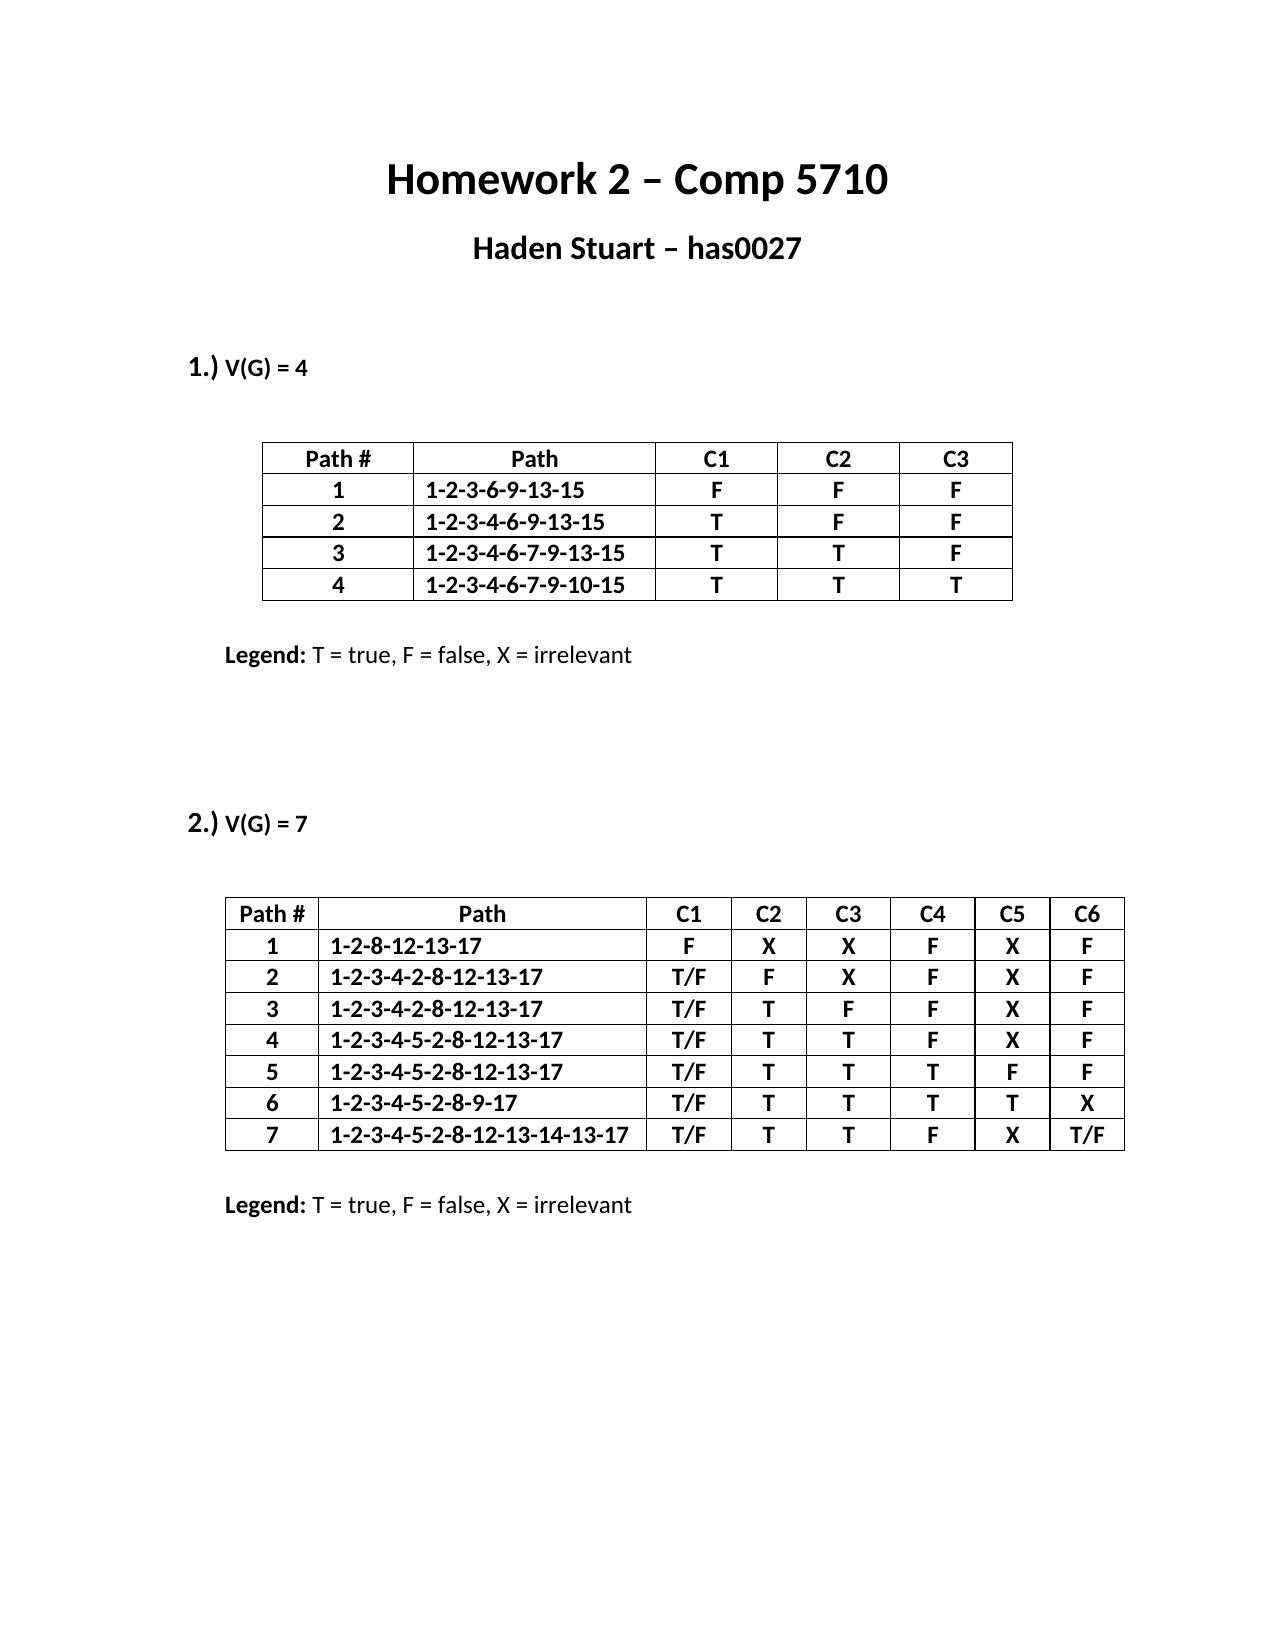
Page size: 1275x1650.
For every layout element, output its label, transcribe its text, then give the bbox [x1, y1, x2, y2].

table_cell 1-2-3-4-2-8-12-13-17 [319, 993, 646, 1023]
table_cell T/F [647, 1088, 731, 1118]
table_cell 1 [263, 474, 413, 505]
table_cell 1-2-3-4-5-2-8-12-13-17 [319, 1025, 646, 1055]
table_cell X [976, 930, 1049, 960]
table_cell 1 [226, 930, 318, 960]
table_cell T [807, 1088, 890, 1118]
table_cell F [1051, 930, 1124, 960]
table_cell T/F [647, 1056, 731, 1087]
table_cell T [732, 1088, 806, 1118]
list Legend: T = true, F = false, X = irrelevant [225, 1189, 1125, 1220]
table_header C3 [900, 443, 1012, 473]
table_cell X [976, 961, 1049, 992]
table_cell 1-2-3-4-5-2-8-9-17 [319, 1088, 646, 1118]
table_cell 4 [263, 569, 413, 599]
table_cell 3 [263, 538, 413, 568]
list V(G) = 7 [187, 804, 1125, 839]
table_cell F [778, 506, 899, 536]
table_cell T [656, 538, 777, 568]
table_cell T [976, 1088, 1049, 1118]
table_cell T [807, 1119, 890, 1150]
table_cell F [656, 474, 777, 505]
table_cell T [778, 538, 899, 568]
table_cell T/F [647, 993, 731, 1023]
table_cell X [807, 961, 890, 992]
table_cell T [891, 1056, 974, 1087]
table_cell 1-2-3-4-6-7-9-10-15 [414, 569, 655, 599]
table_cell T [656, 569, 777, 599]
table_cell F [647, 930, 731, 960]
table_cell F [1051, 1056, 1124, 1087]
table_cell T/F [647, 1119, 731, 1150]
table_cell T [732, 1056, 806, 1087]
table_cell F [900, 538, 1012, 568]
table_header C5 [976, 898, 1049, 929]
table_cell T/F [647, 1025, 731, 1055]
table_header C4 [891, 898, 974, 929]
table_cell X [976, 993, 1049, 1023]
table_cell X [976, 1119, 1049, 1150]
table_cell F [891, 1119, 974, 1150]
text Homework 2 – Comp 5710 [150, 150, 1125, 206]
table_cell F [807, 993, 890, 1023]
table_cell 1-2-3-4-2-8-12-13-17 [319, 961, 646, 992]
table_header Path # [263, 443, 413, 473]
table_cell T/F [1051, 1119, 1124, 1150]
table_cell F [732, 961, 806, 992]
table_cell F [1051, 961, 1124, 992]
table_cell F [1051, 993, 1124, 1023]
table_header C1 [656, 443, 777, 473]
table_cell T [891, 1088, 974, 1118]
table_cell X [1051, 1088, 1124, 1118]
table_cell X [976, 1025, 1049, 1055]
table_cell F [891, 961, 974, 992]
text Haden Stuart – has0027 [150, 227, 1125, 268]
table_cell T [732, 1025, 806, 1055]
table_cell F [891, 993, 974, 1023]
table_cell F [891, 930, 974, 960]
table_cell X [807, 930, 890, 960]
table_header Path [414, 443, 655, 473]
table_cell F [900, 474, 1012, 505]
table_cell T/F [647, 961, 731, 992]
table_cell T [732, 1119, 806, 1150]
table_cell F [900, 506, 1012, 536]
table_cell 3 [226, 993, 318, 1023]
table_cell 1-2-3-4-5-2-8-12-13-14-13-17 [319, 1119, 646, 1150]
table_cell X [732, 930, 806, 960]
table_cell 1-2-3-6-9-13-15 [414, 474, 655, 505]
table_cell F [891, 1025, 974, 1055]
table_cell 6 [226, 1088, 318, 1118]
table_cell F [976, 1056, 1049, 1087]
table_cell 2 [263, 506, 413, 536]
table_header C2 [732, 898, 806, 929]
table_cell T [778, 569, 899, 599]
table_cell 1-2-3-4-6-9-13-15 [414, 506, 655, 536]
table_header C6 [1051, 898, 1124, 929]
table_cell 1-2-3-4-6-7-9-13-15 [414, 538, 655, 568]
table_cell T [900, 569, 1012, 599]
table_cell T [656, 506, 777, 536]
table_cell 2 [226, 961, 318, 992]
table_header C2 [778, 443, 899, 473]
table_cell F [778, 474, 899, 505]
table_cell T [807, 1056, 890, 1087]
table_cell 1-2-3-4-5-2-8-12-13-17 [319, 1056, 646, 1087]
table_cell 5 [226, 1056, 318, 1087]
table_header Path # [226, 898, 318, 929]
table_cell 4 [226, 1025, 318, 1055]
list Legend: T = true, F = false, X = irrelevant [225, 639, 1125, 669]
table_cell T [732, 993, 806, 1023]
table_cell T [807, 1025, 890, 1055]
table_header Path [319, 898, 646, 929]
table_cell 7 [226, 1119, 318, 1150]
table_header C1 [647, 898, 731, 929]
list V(G) = 4 [187, 348, 1125, 384]
table_cell 1-2-8-12-13-17 [319, 930, 646, 960]
table_cell F [1051, 1025, 1124, 1055]
table_header C3 [807, 898, 890, 929]
